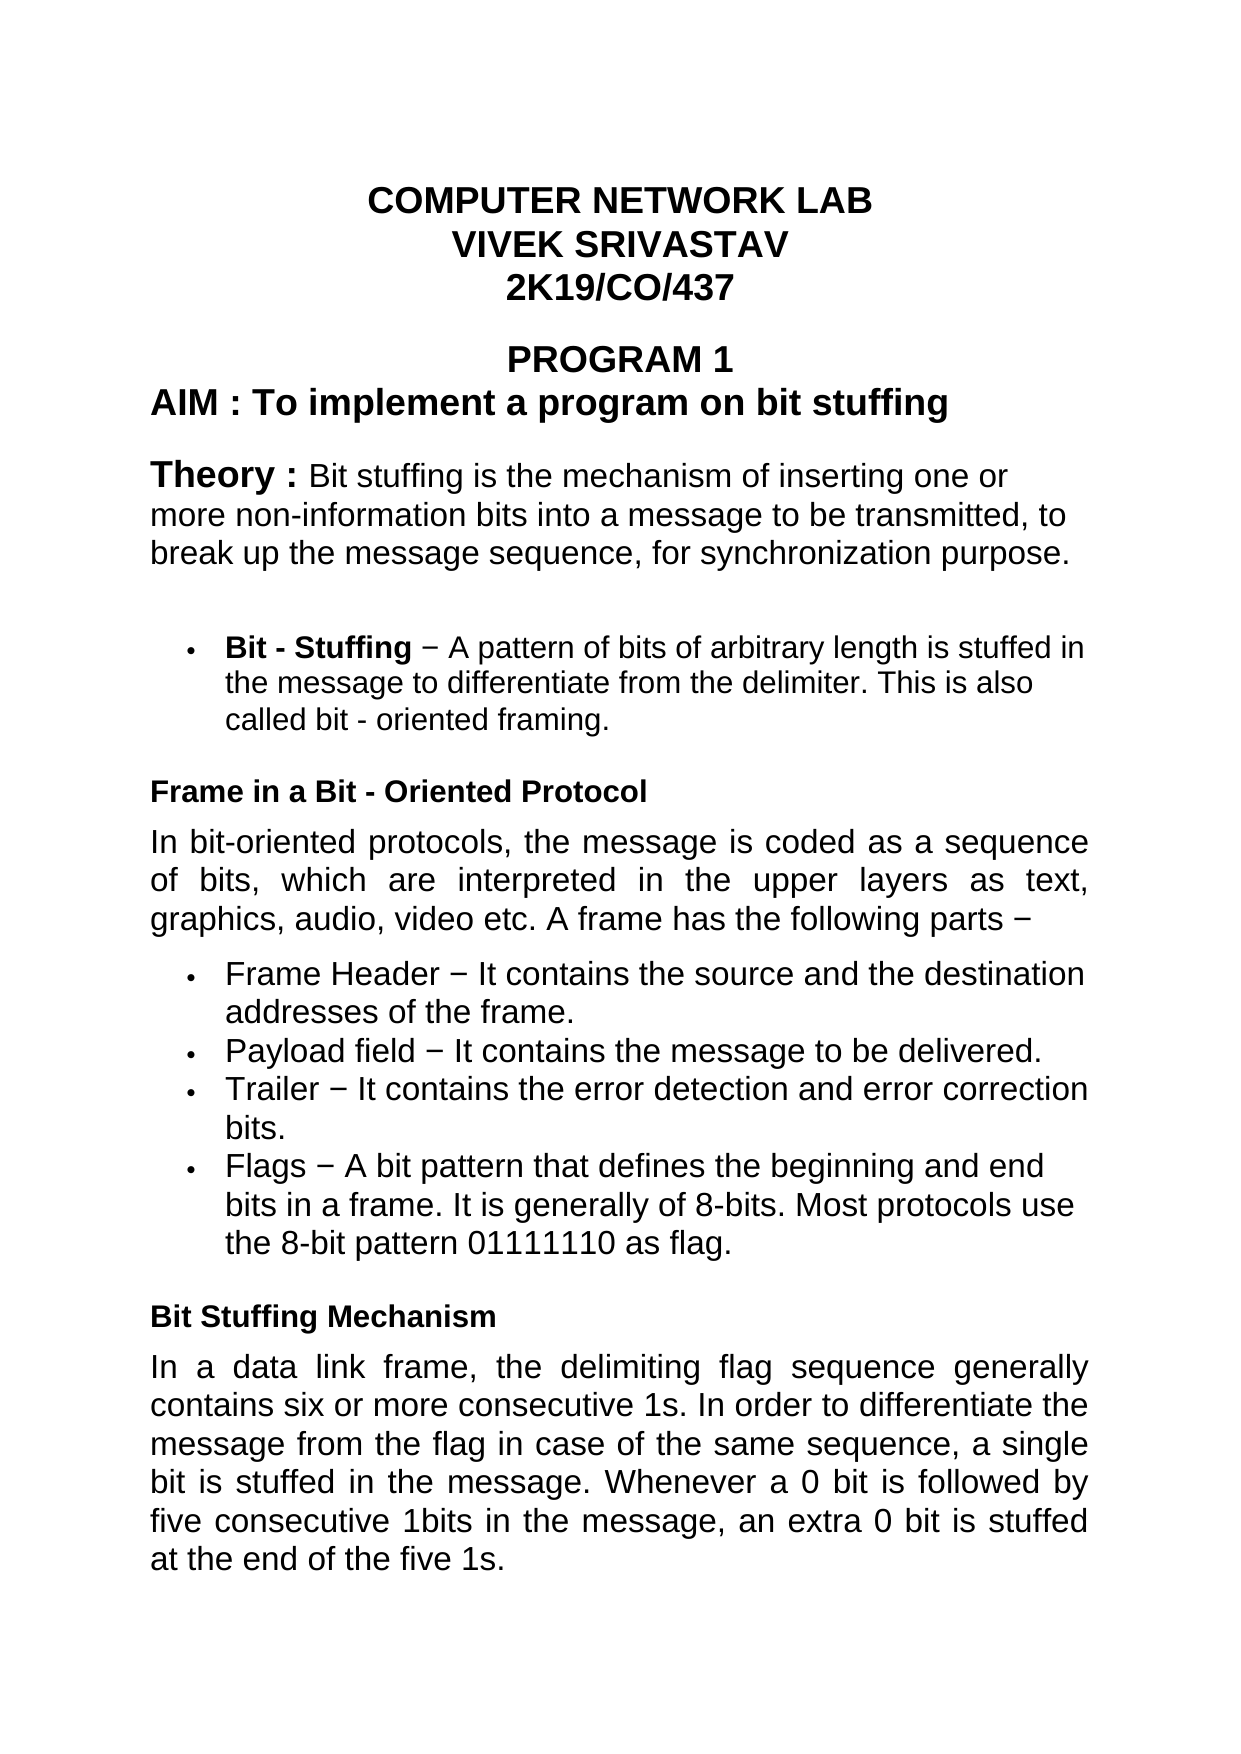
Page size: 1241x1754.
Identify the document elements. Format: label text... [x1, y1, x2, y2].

list Bit - Stuffing − A pattern of bits of arbitrary length is stuffed in the message to differentiate from the delimiter. This is also called bit - oriented framing. [187, 629, 1090, 736]
list Flags − A bit pattern that defines the beginning and end bits in a frame. It is generally of 8-bits. Most protocols use the 8-bit pattern 01111110 as flag. [187, 1146, 1090, 1261]
text In a data link frame, the delimiting flag sequence generally contains six or more consecutive 1s. In order to differentiate the message from the flag in case of the same sequence, a single bit is stuffed in the message. Whenever a 0 bit is followed by five consecutive 1bits in the message, an extra 0 bit is stuffed at the end of the five 1s. [150, 1347, 1090, 1578]
text VIVEK SRIVASTAV [150, 222, 1090, 265]
text PROGRAM 1 [150, 337, 1090, 380]
text Frame in a Bit - Oriented Protocol [150, 773, 1090, 809]
text Bit Stuffing Mechanism [150, 1298, 1090, 1334]
list Payload field − It contains the message to be delivered. [187, 1031, 1090, 1069]
text In bit-oriented protocols, the message is coded as a sequence of bits, which are interpreted in the upper layers as text, graphics, audio, video etc. A frame has the following parts − [150, 822, 1090, 937]
text AIM : To implement a program on bit stuffing [150, 380, 1090, 423]
text 2K19/CO/437 [150, 265, 1090, 308]
list Frame Header − It contains the source and the destination addresses of the frame. [187, 954, 1090, 1031]
text COMPUTER NETWORK LAB [150, 179, 1090, 222]
text Theory : Bit stuffing is the mechanism of inserting one or more non-information bits into a message to be transmitted, to break up the message sequence, for synchronization purpose. [150, 452, 1090, 572]
list Trailer − It contains the error detection and error correction bits. [187, 1069, 1090, 1146]
